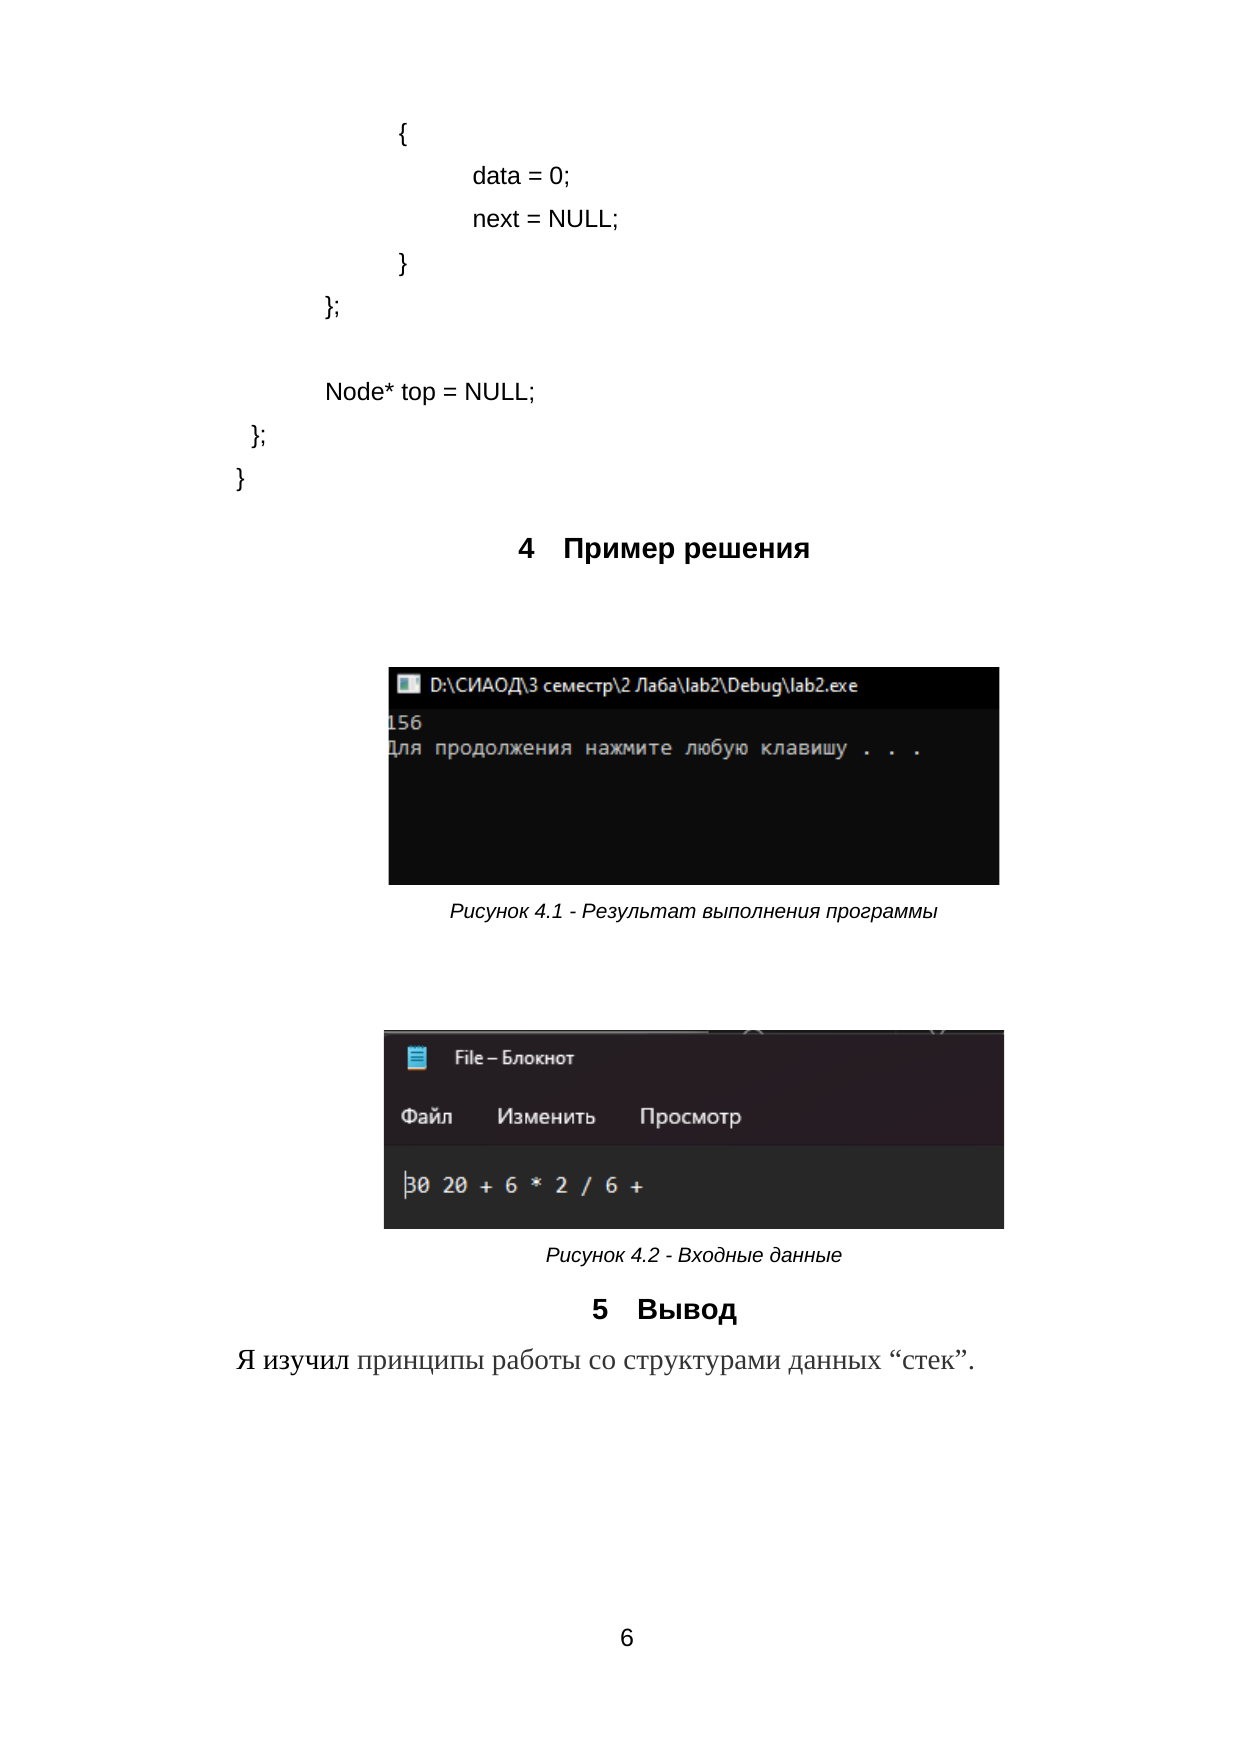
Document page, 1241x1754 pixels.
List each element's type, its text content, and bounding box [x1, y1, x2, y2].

text }; [177, 291, 1152, 319]
text } [177, 463, 1152, 492]
subtitle Пример решения [177, 531, 1152, 565]
text } [177, 247, 1152, 276]
text Рисунок 4.1 - Результат выполнения программы [177, 899, 1152, 923]
picture [388, 667, 1000, 885]
picture [383, 1030, 1005, 1229]
text next = NULL; [177, 204, 1152, 233]
text Я изучил принципы работы со структурами данных “стек”. [177, 1342, 1152, 1376]
text Рисунок 4.2 - Входные данные [177, 1243, 1152, 1267]
subtitle Вывод [177, 1292, 1152, 1326]
text Node* top = NULL; [177, 377, 1152, 406]
text data = 0; [177, 161, 1152, 190]
text }; [177, 420, 1152, 449]
text { [177, 118, 1152, 147]
